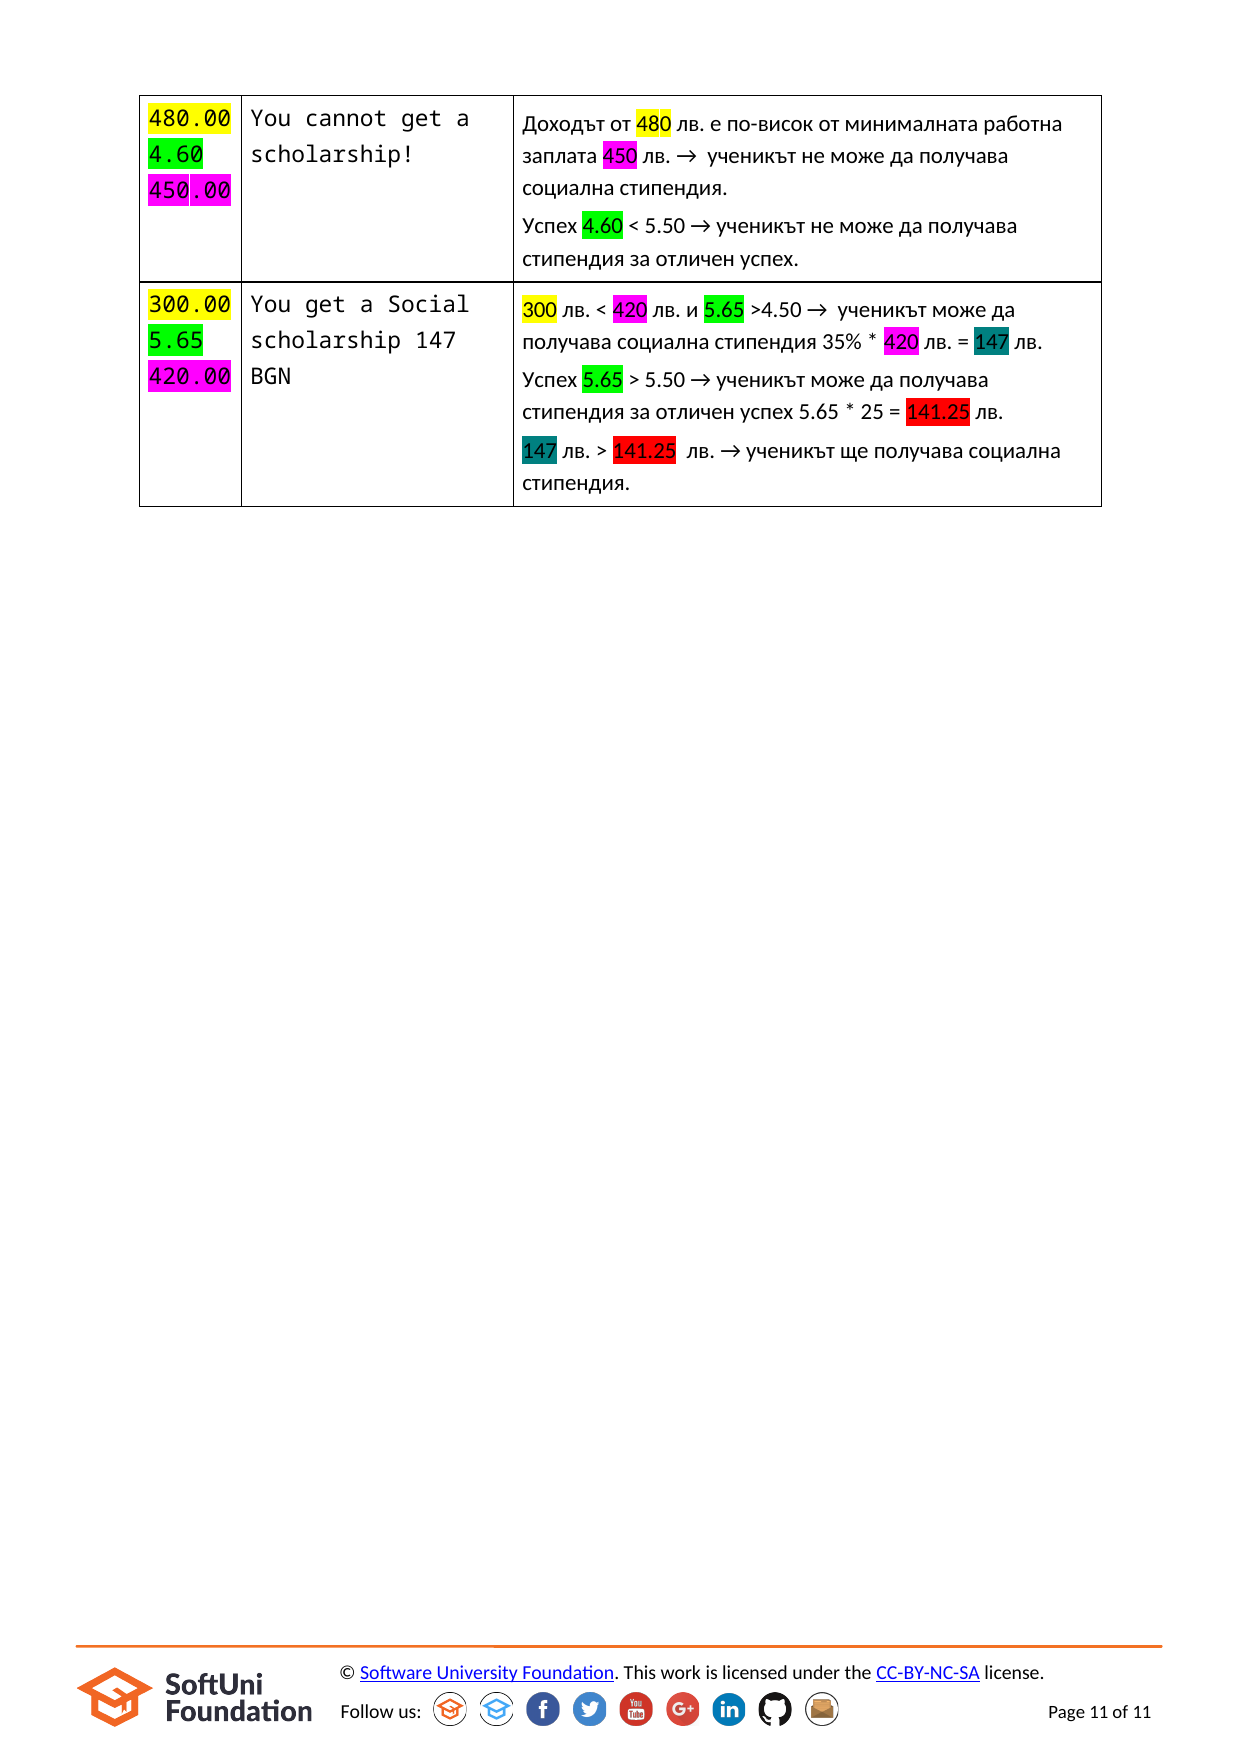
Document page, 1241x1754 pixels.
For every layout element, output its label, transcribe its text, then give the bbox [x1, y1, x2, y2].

picture [712, 1693, 722, 1703]
picture [712, 1716, 722, 1726]
picture [526, 1692, 560, 1726]
picture [758, 1692, 792, 1726]
table_cell 480.00 4.60 450.00 [140, 96, 241, 281]
picture [480, 1692, 513, 1726]
picture [727, 1707, 738, 1717]
picture [805, 1692, 839, 1726]
table_cell You get a Social scholarship 147 BGN [242, 283, 513, 506]
picture [76, 1667, 312, 1727]
picture [433, 1692, 467, 1726]
table_cell 300 лв. < 420 лв. и 5.65 >4.50 → ученикът може да получава социална стипендия 35% * 420 лв. = 147 лв. Успех 5.65 > 5.50 → ученикът може да получава стипендия за отличен успех 5.65 * 25 = 141.25 лв. 147 лв. > 141.25 лв. → ученикът ще получава социална стипендия. [514, 283, 1101, 506]
table_cell You cannot get a scholarship! [242, 96, 513, 281]
picture [619, 1692, 653, 1726]
picture [573, 1692, 607, 1726]
table_cell Доходът от 480 лв. е по-висок от минималната работна заплата 450 лв. → ученикът не може да получава социална стипендия. Успех 4.60 < 5.50 → ученикът не може да получава стипендия за отличен успех. [514, 96, 1101, 281]
picture [736, 1716, 746, 1726]
table_cell 300.00 5.65 420.00 [140, 283, 241, 506]
picture [666, 1692, 700, 1726]
picture [736, 1693, 746, 1703]
